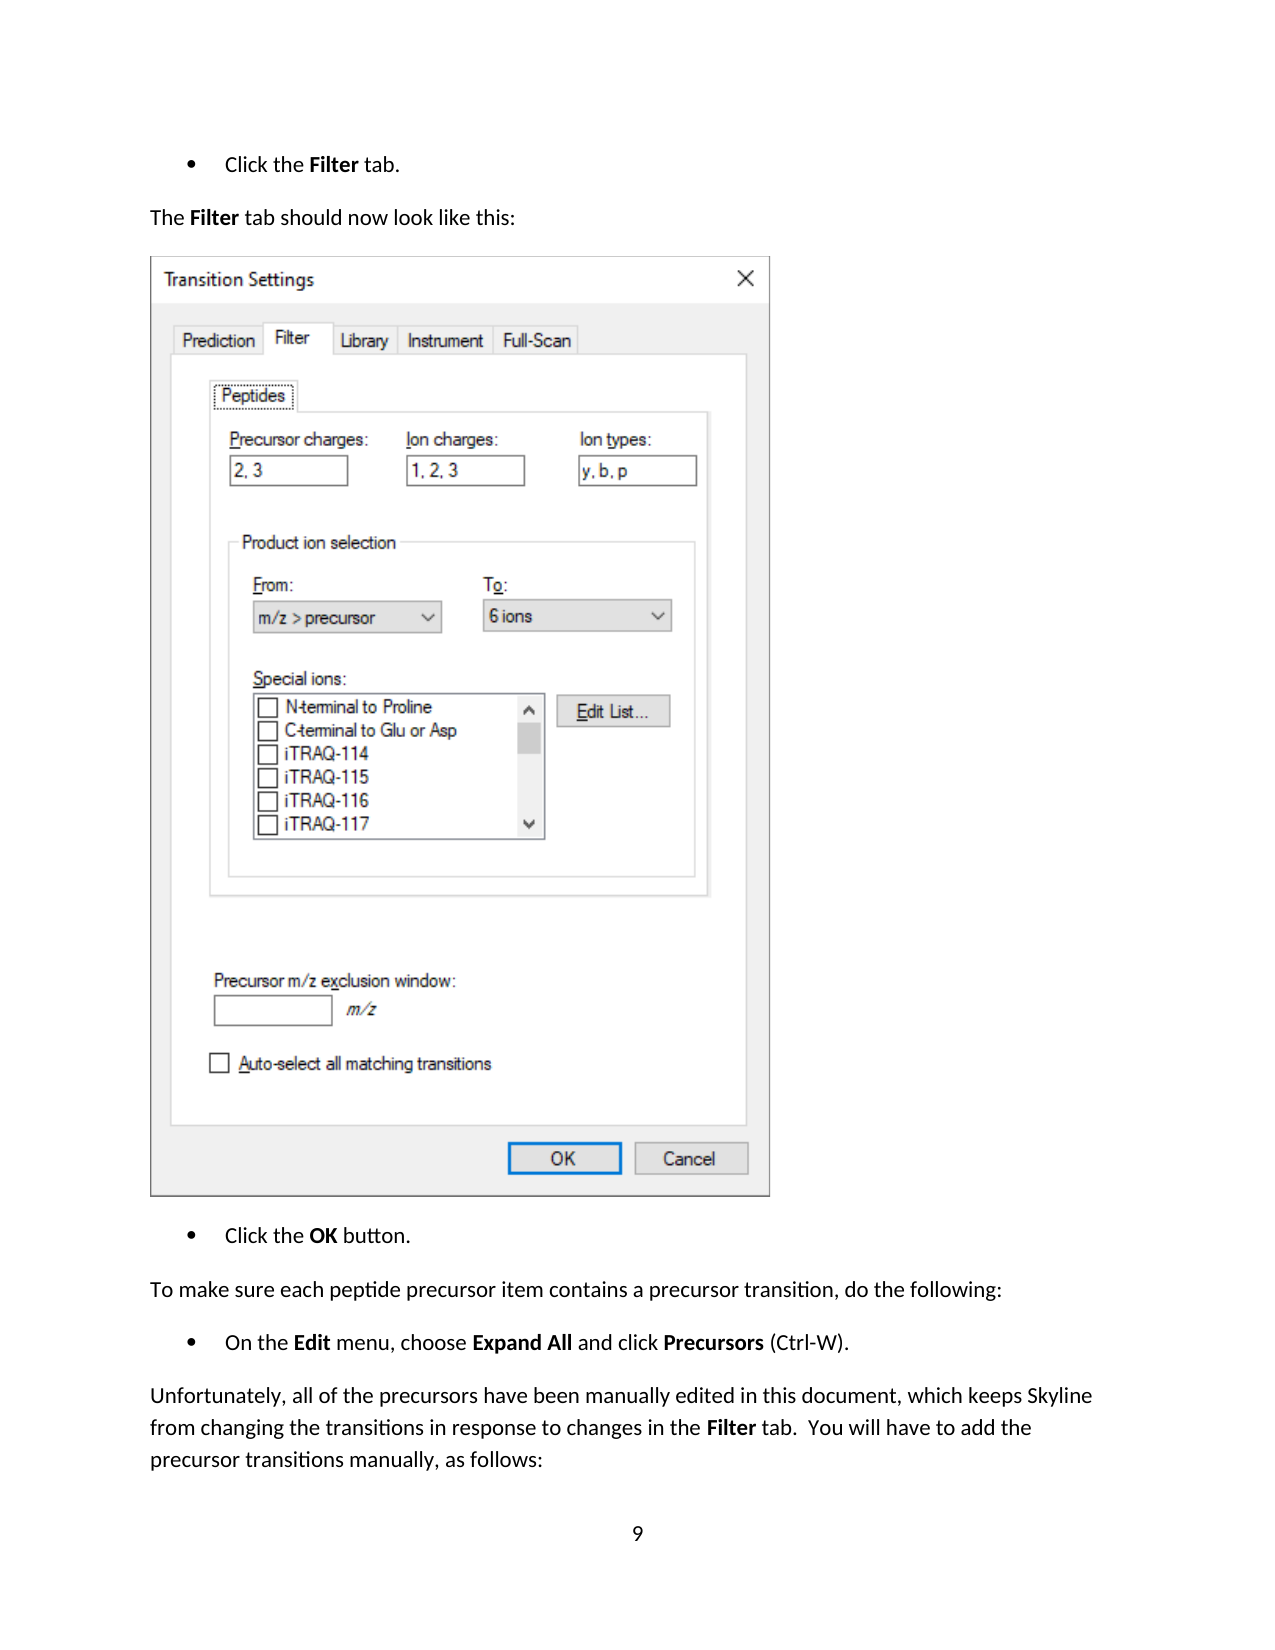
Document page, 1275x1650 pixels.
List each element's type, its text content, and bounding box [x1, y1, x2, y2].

picture [150, 256, 771, 1197]
text Unfortunately, all of the precursors have been manually edited in this document, which keeps Skyline from changing the transitions in response to changes in the Filter tab. You will have to add the precursor transitions manually, as follows: [150, 1381, 1125, 1473]
text The Filter tab should now look like this: [150, 203, 1125, 231]
list Click the Filter tab. [187, 150, 1125, 178]
list Click the OK button. [187, 1222, 1125, 1250]
text To make sure each peptide precursor item contains a precursor transition, do the following: [150, 1275, 1125, 1303]
list On the Edit menu, choose Expand All and click Precursors (Ctrl-W). [187, 1328, 1125, 1356]
